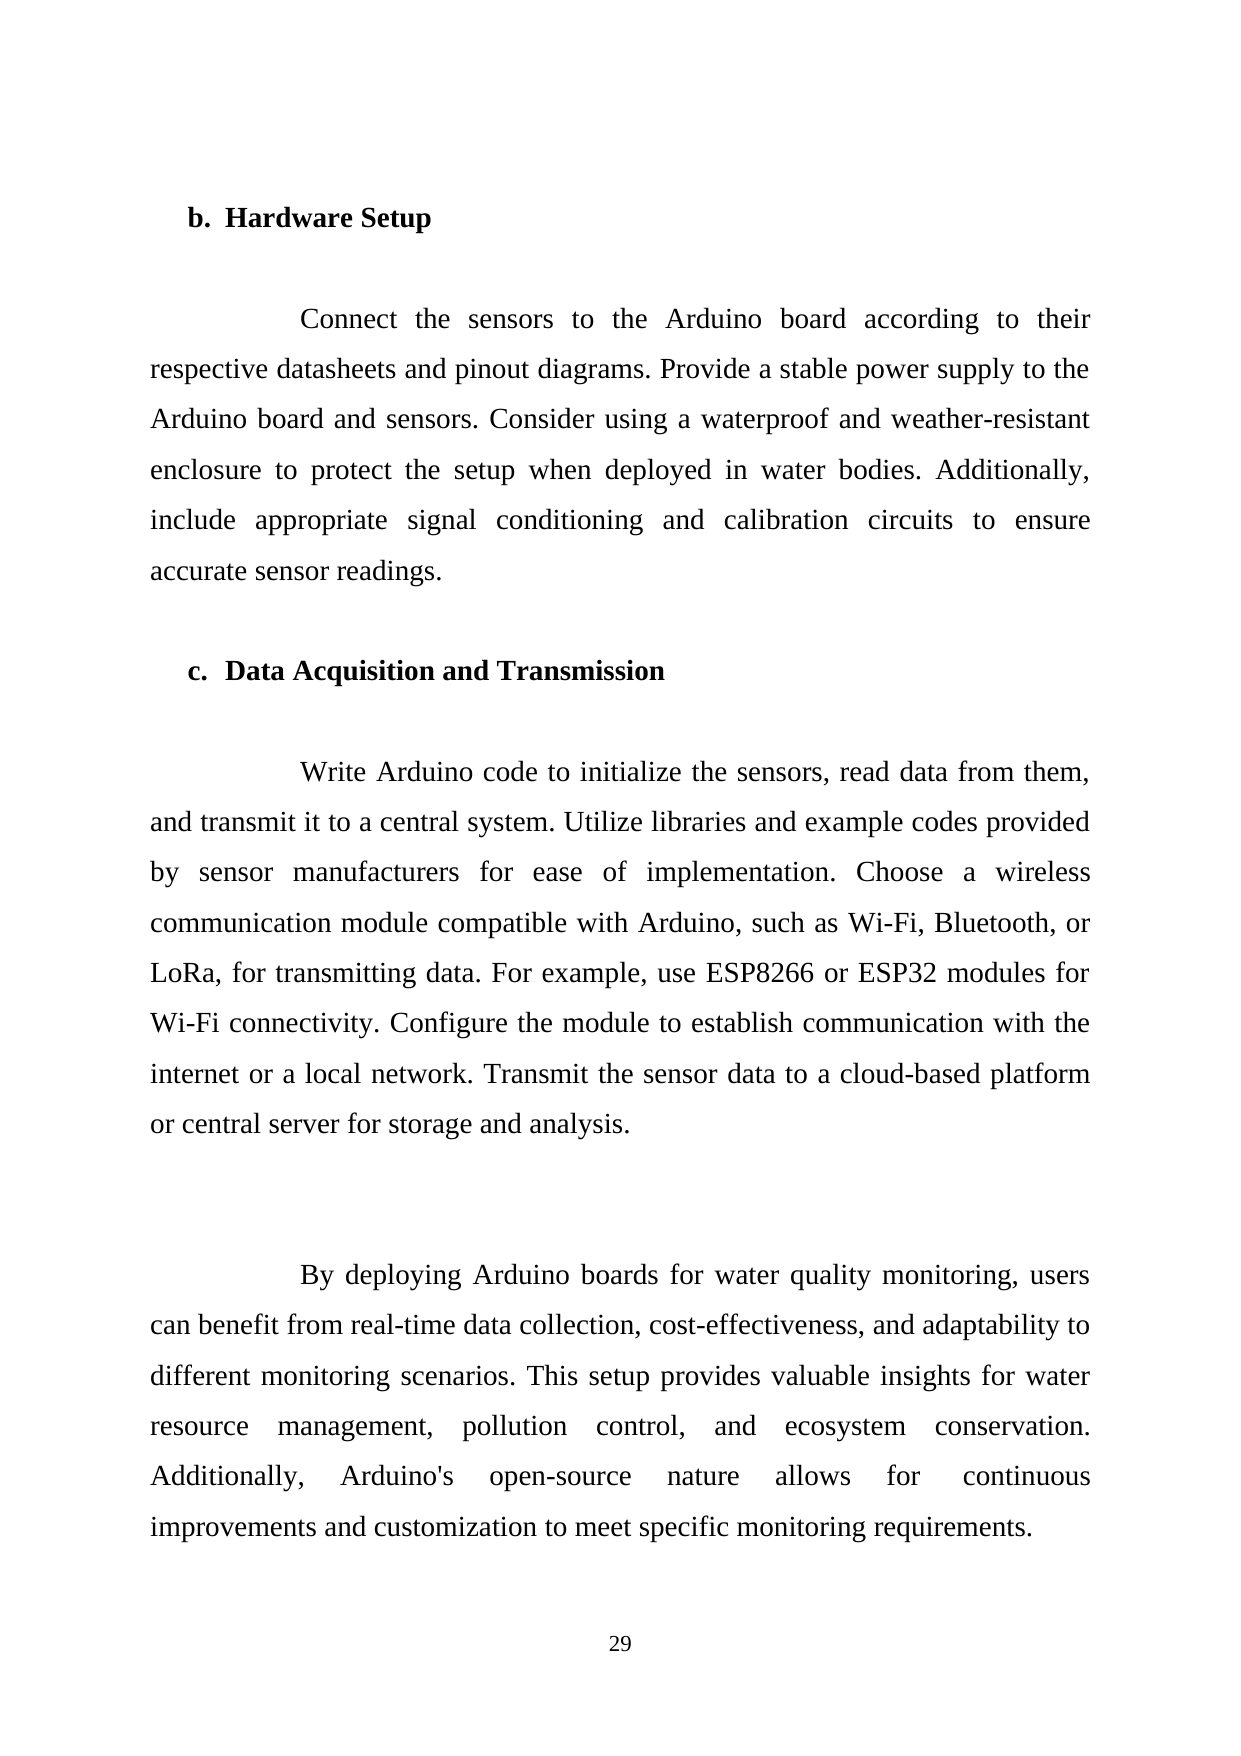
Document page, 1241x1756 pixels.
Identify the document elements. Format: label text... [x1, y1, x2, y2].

text By deploying Arduino boards for water quality monitoring, users can benefit from real-time data collection, cost-effectiveness, and adaptability to different monitoring scenarios. This setup provides valuable insights for water resource management, pollution control, and ecosystem conservation. Additionally, Arduino's open-source nature allows for continuous improvements and customization to meet specific monitoring requirements. [150, 1257, 1091, 1542]
subtitle Data Acquisition and Transmission [187, 653, 1121, 687]
subtitle Hardware Setup [187, 200, 1121, 234]
text Write Arduino code to initialize the sensors, read data from them, and transmit it to a central system. Utilize libraries and example codes provided by sensor manufacturers for ease of implementation. Choose a wireless communication module compatible with Arduino, such as Wi-Fi, Bluetooth, or LoRa, for transmitting data. For example, use ESP8266 or ESP32 modules for Wi-Fi connectivity. Configure the module to establish communication with the internet or a local network. Transmit the sensor data to a cloud-based platform or central server for storage and analysis. [150, 754, 1091, 1140]
text Connect the sensors to the Arduino board according to their respective datasheets and pinout diagrams. Provide a stable power supply to the Arduino board and sensors. Consider using a waterproof and weather-resistant enclosure to protect the setup when deployed in water bodies. Additionally, include appropriate signal conditioning and calibration circuits to ensure accurate sensor readings. [150, 301, 1091, 586]
